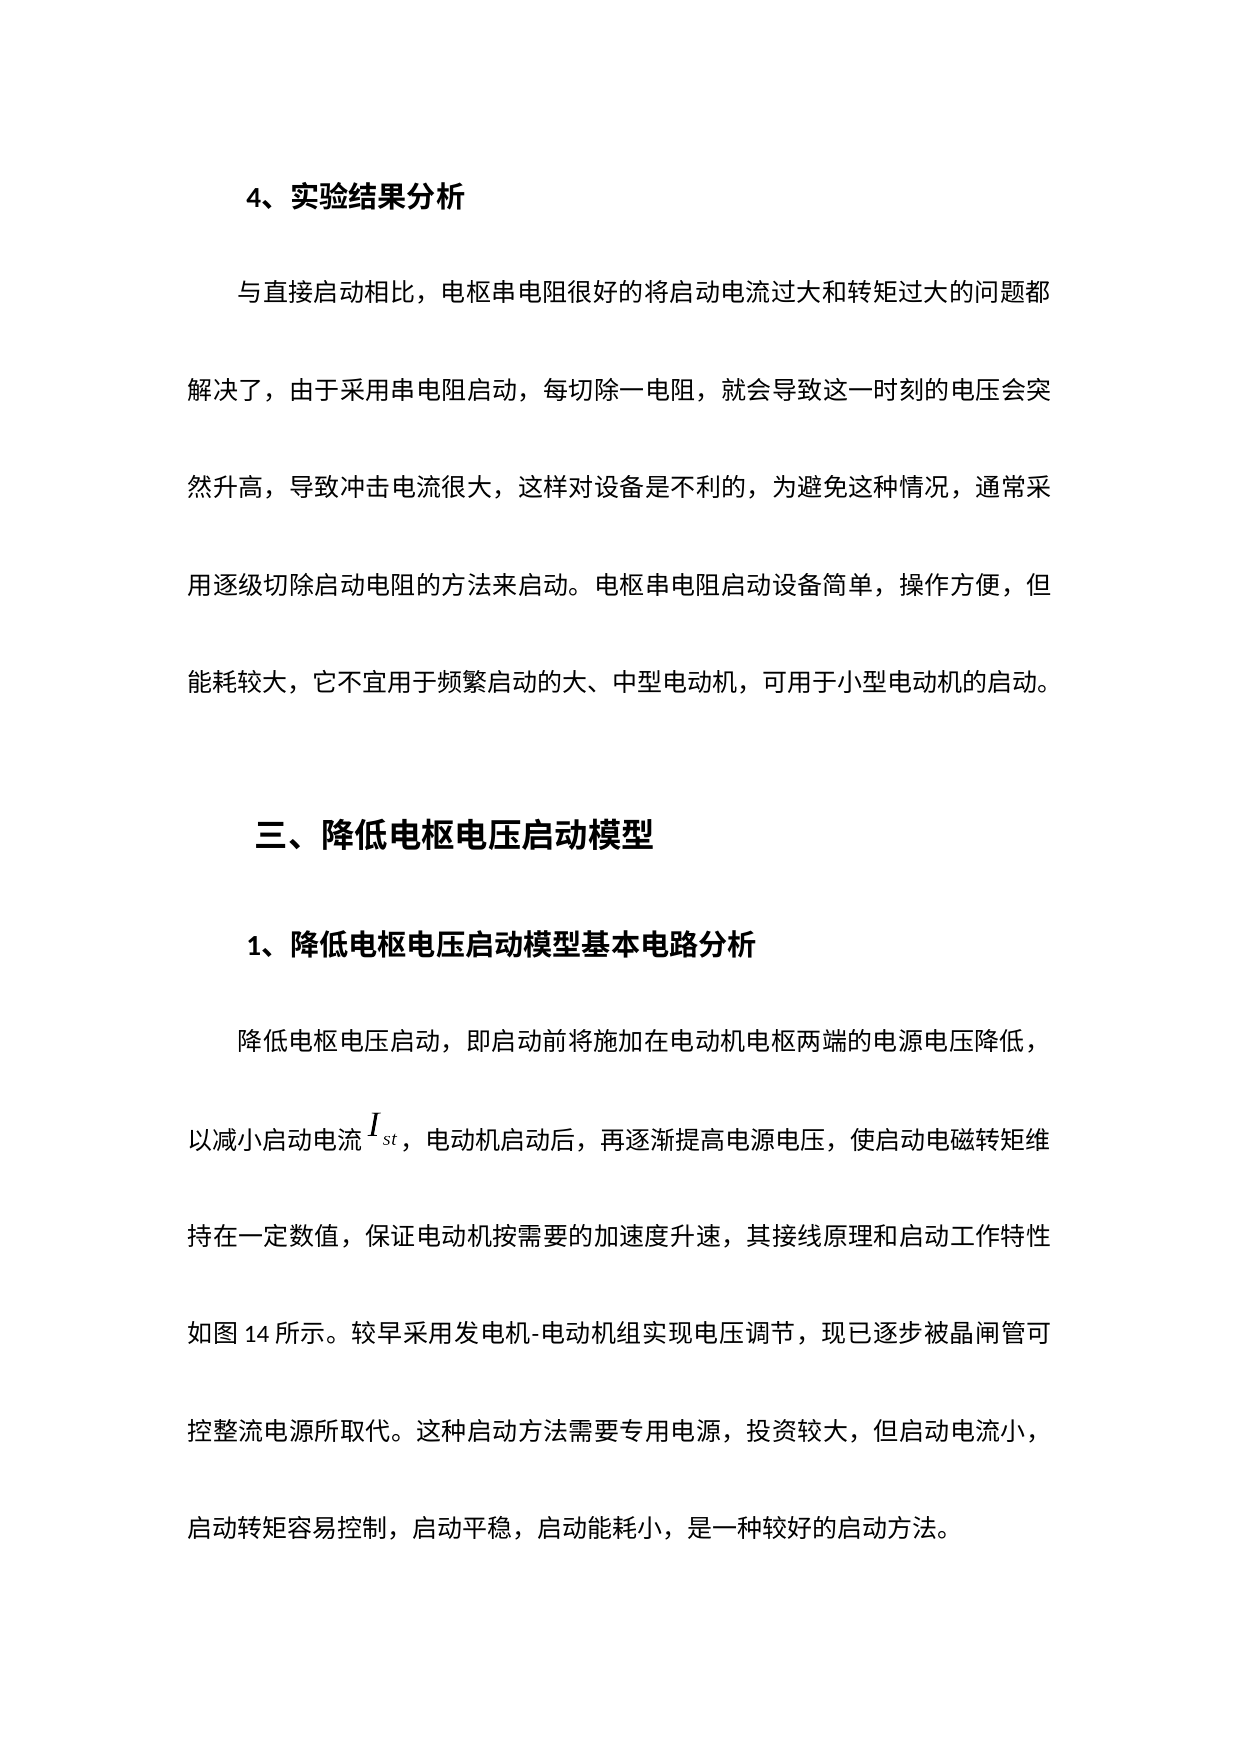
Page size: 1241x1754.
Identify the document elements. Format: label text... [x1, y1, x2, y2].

subtitle 4、实验结果分析 [187, 162, 1053, 227]
subtitle 三、降低电枢电压启动模型 [187, 800, 1053, 865]
text 降低电枢电压启动，即启动前将施加在电动机电枢两端的电源电压降低，以减小启动电流，电动机启动后，再逐渐提高电源电压，使启动电磁转矩维持在一定数值，保证电动机按需要的加速度升速，其接线原理和启动工作特性如图14所示。较早采用发电机-电动机组实现电压调节，现已逐步被晶闸管可控整流电源所取代。这种启动方法需要专用电源，投资较大，但启动电流小，启动转矩容易控制，启动平稳，启动能耗小，是一种较好的启动方法。 [187, 1007, 1053, 1559]
text 与直接启动相比，电枢串电阻很好的将启动电流过大和转矩过大的问题都解决了，由于采用串电阻启动，每切除一电阻，就会导致这一时刻的电压会突然升高，导致冲击电流很大，这样对设备是不利的，为避免这种情况，通常采用逐级切除启动电阻的方法来启动。电枢串电阻启动设备简单，操作方便，但能耗较大，它不宜用于频繁启动的大、中型电动机，可用于小型电动机的启动。 [187, 258, 1053, 713]
subtitle 1、降低电枢电压启动模型基本电路分析 [187, 910, 1053, 975]
